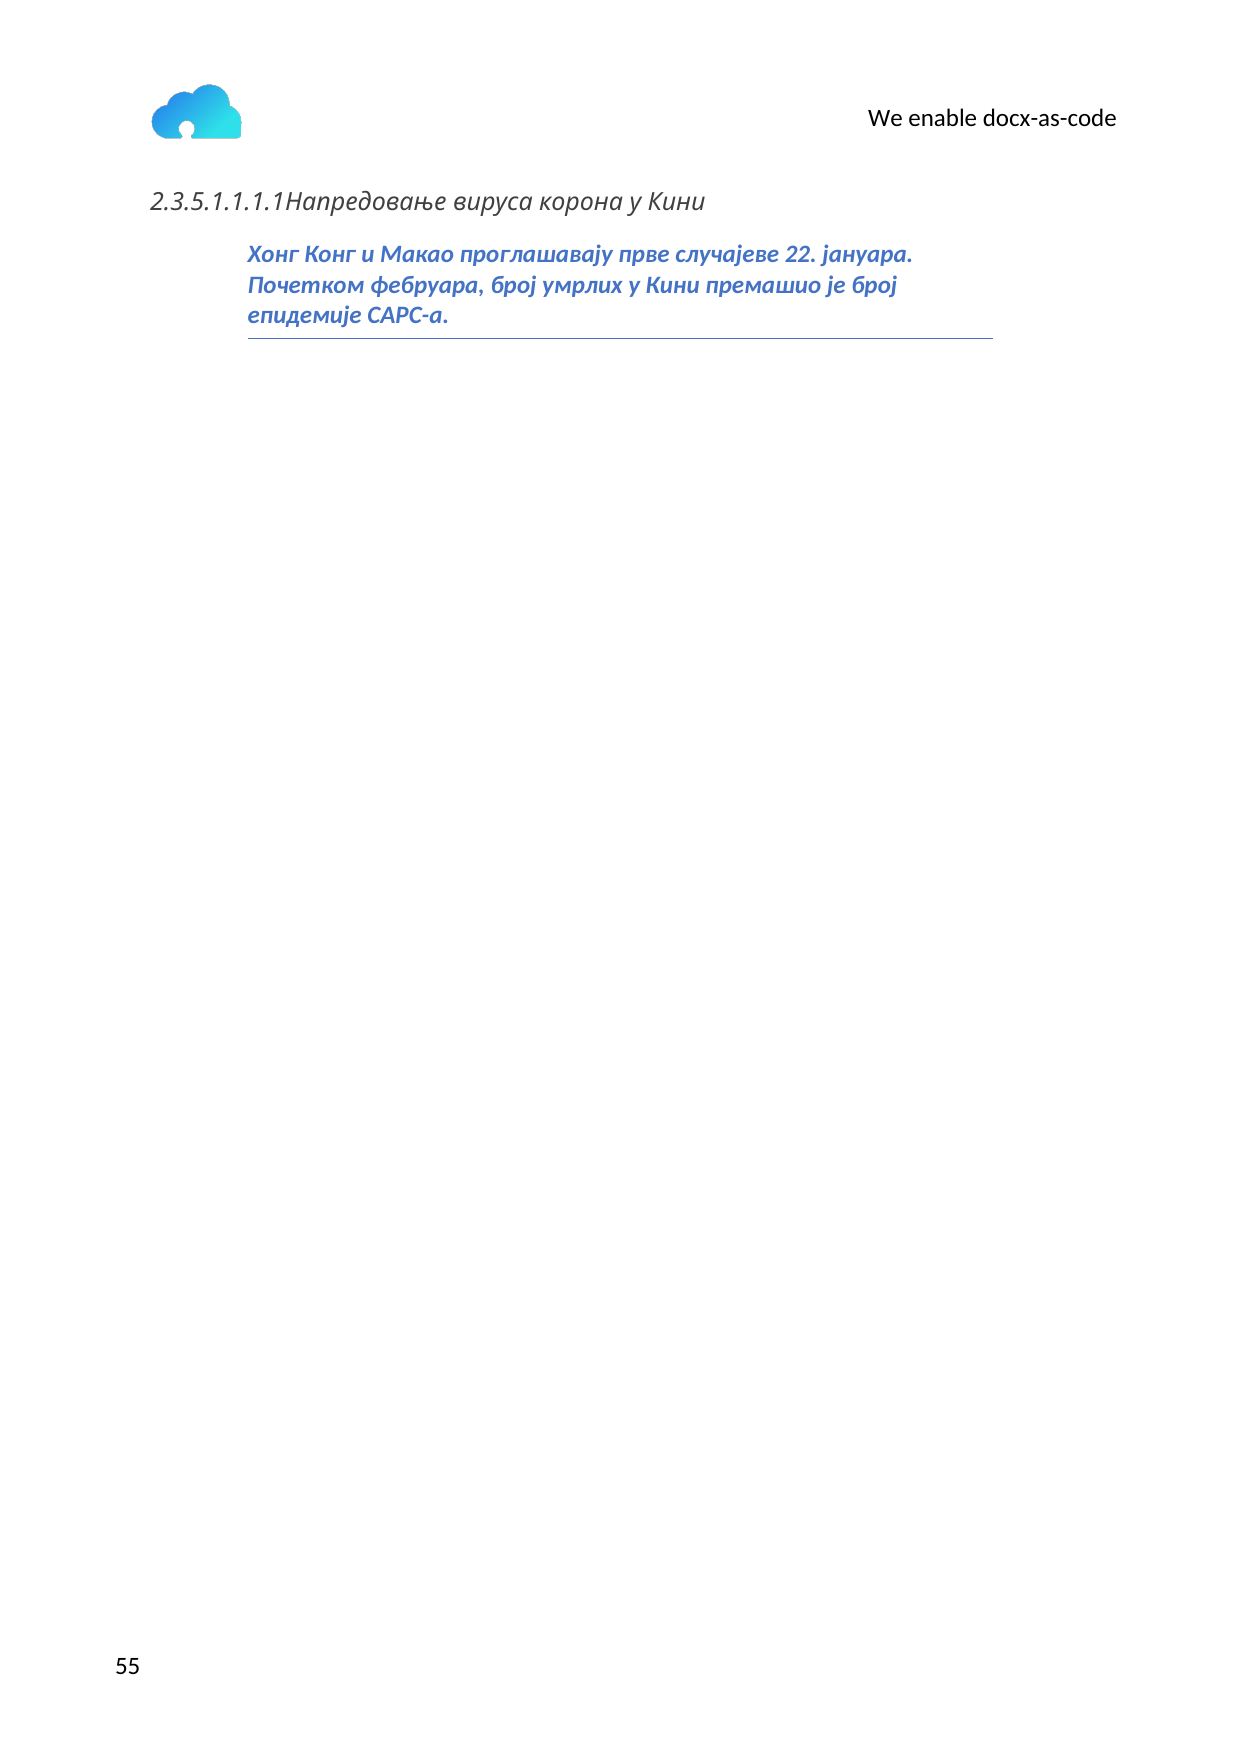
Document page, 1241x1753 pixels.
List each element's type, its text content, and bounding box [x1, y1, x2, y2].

text Хонг Конг и Макао проглашавају прве случајеве 22. јануара. Почетком фебруара, број умрлих у Кини премашио је број епидемије САРС-а. [247, 238, 993, 339]
subtitle Напредовање вируса корона у Кини [150, 183, 1090, 217]
picture [150, 73, 243, 153]
